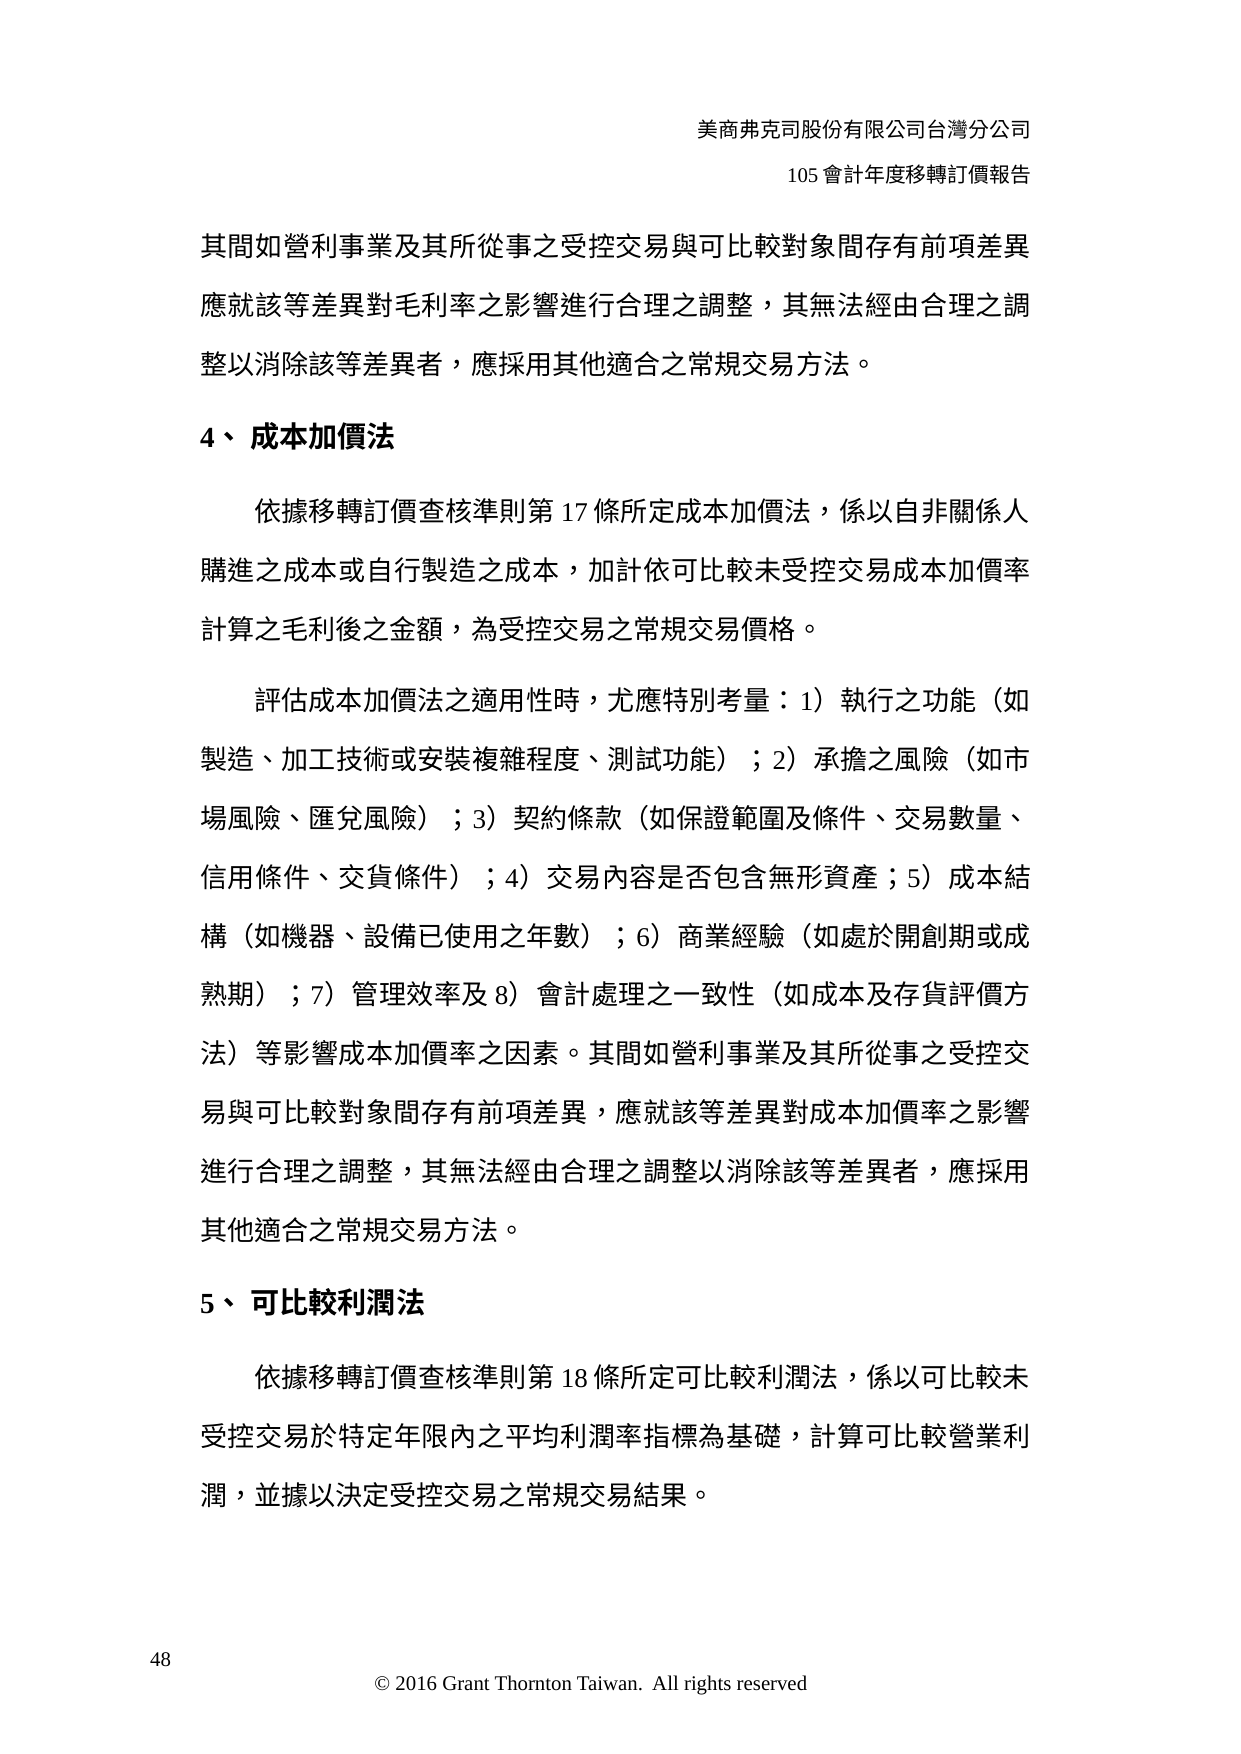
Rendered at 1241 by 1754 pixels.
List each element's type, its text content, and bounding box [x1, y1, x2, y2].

text 依據移轉訂價查核準則第17條所定成本加價法，係以自非關係人購進之成本或自行製造之成本，加計依可比較未受控交易成本加價率計算之毛利後之金額，為受控交易之常規交易價格。 [200, 490, 1031, 647]
list 可比較利潤法 [200, 1280, 1031, 1322]
list 成本加價法 [200, 414, 1031, 456]
text 依據移轉訂價查核準則第18條所定可比較利潤法，係以可比較未受控交易於特定年限內之平均利潤率指標為基礎，計算可比較營業利潤，並據以決定受控交易之常規交易結果。 [200, 1356, 1031, 1513]
text 評估成本加價法之適用性時，尤應特別考量：1）執行之功能（如製造、加工技術或安裝複雜程度、測試功能）；2）承擔之風險（如市場風險、匯兌風險）；3）契約條款（如保證範圍及條件、交易數量、信用條件、交貨條件）；4）交易內容是否包含無形資產；5）成本結構（如機器、設備已使用之年數）；6）商業經驗（如處於開創期或成熟期）；7）管理效率及8）會計處理之一致性（如成本及存貨評價方法）等影響成本加價率之因素。其間如營利事業及其所從事之受控交易與可比較對象間存有前項差異，應就該等差異對成本加價率之影響進行合理之調整，其無法經由合理之調整以消除該等差異者，應採用其他適合之常規交易方法。 [200, 679, 1031, 1248]
